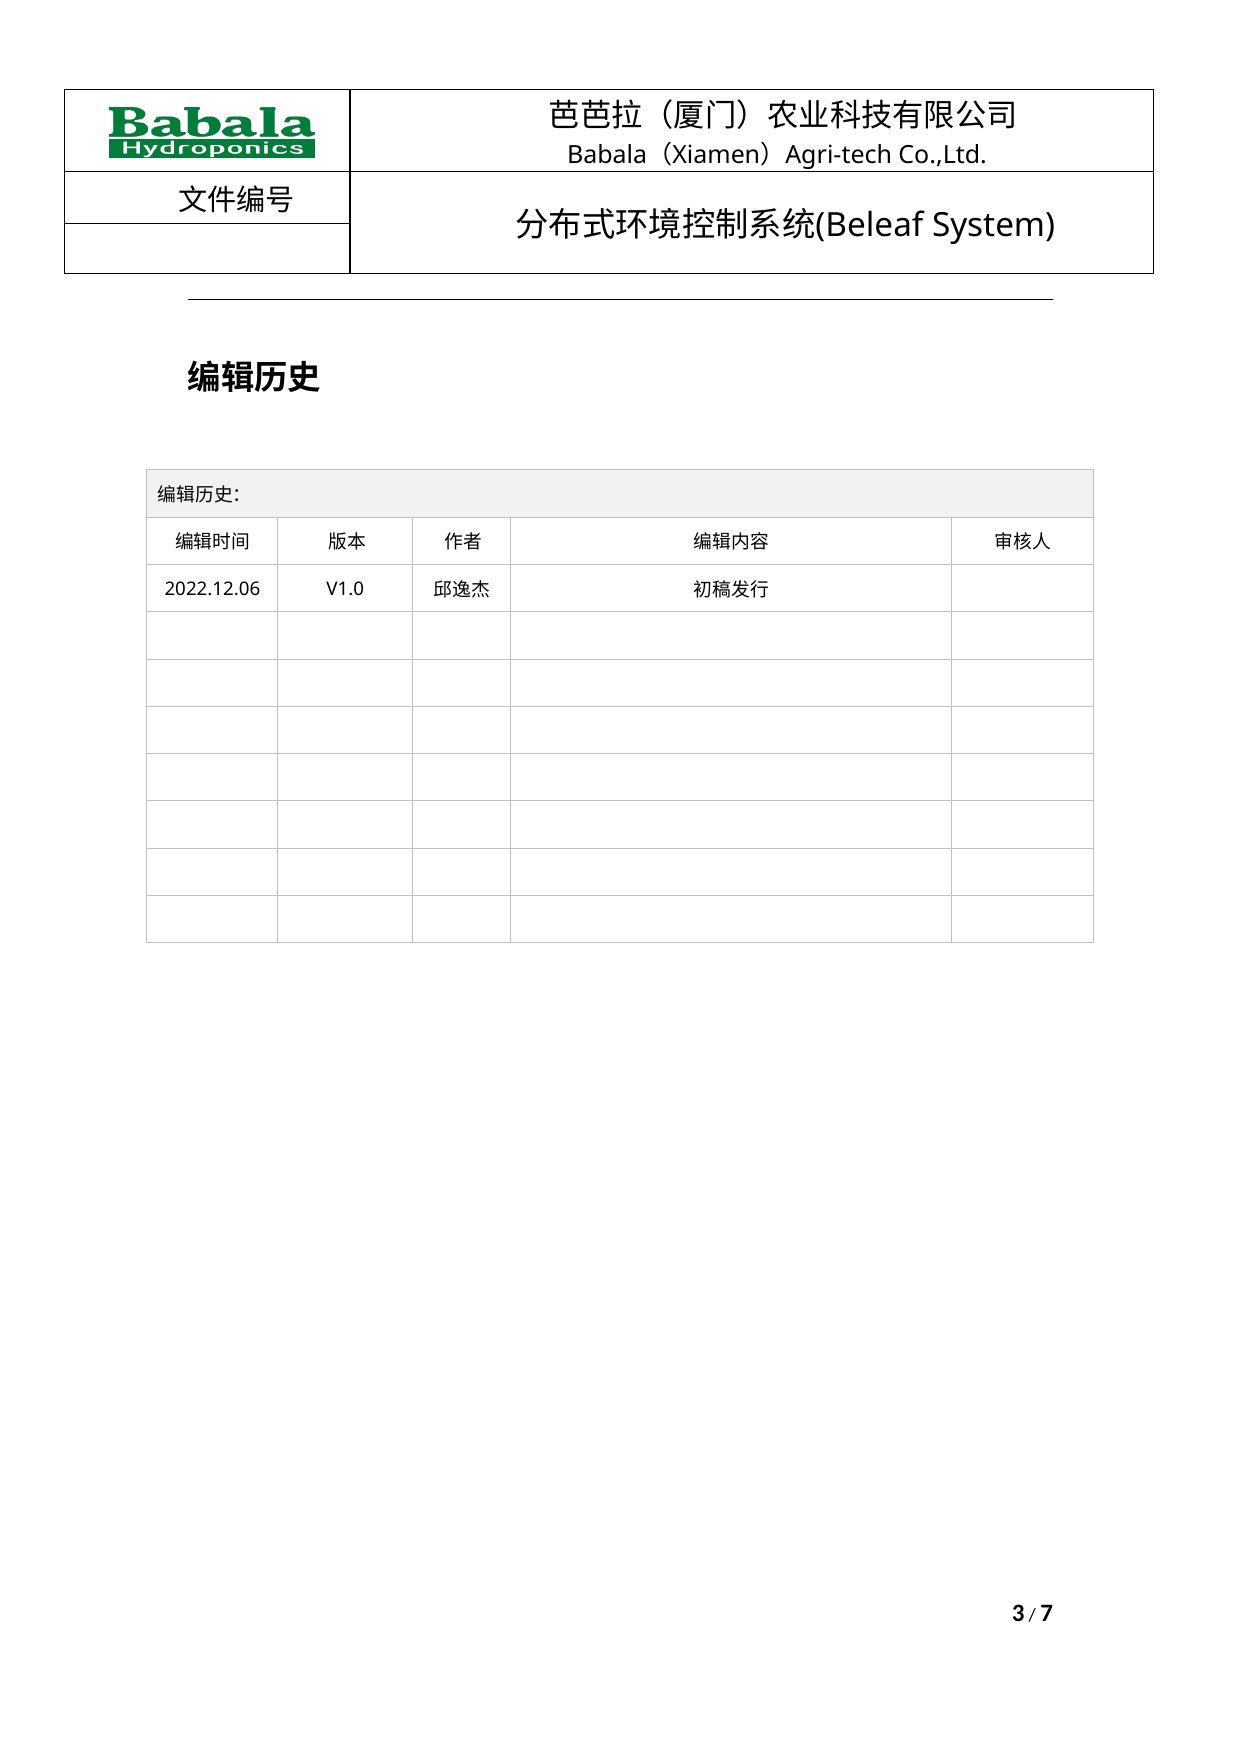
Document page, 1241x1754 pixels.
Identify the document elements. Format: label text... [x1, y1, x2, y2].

table_cell [147, 707, 277, 753]
table_header 编辑历史： [147, 470, 1093, 517]
picture [108, 107, 315, 158]
table_cell 审核人 [952, 518, 1093, 564]
table_cell [952, 660, 1093, 706]
table_cell [952, 707, 1093, 753]
table_cell [278, 707, 412, 753]
table_cell [952, 565, 1093, 611]
table_cell 2022.12.06 [147, 565, 277, 611]
table_cell [278, 849, 412, 895]
table_cell [511, 801, 951, 848]
table_cell 邱逸杰 [413, 565, 510, 611]
table_cell [511, 707, 951, 753]
table_cell [147, 896, 277, 942]
table_cell 初稿发行 [511, 565, 951, 611]
table_cell [511, 754, 951, 800]
table_cell [147, 660, 277, 706]
table_cell [511, 896, 951, 942]
table_cell [278, 612, 412, 658]
table_cell [952, 801, 1093, 848]
table_cell [413, 612, 510, 658]
table_cell [511, 660, 951, 706]
table_cell [511, 849, 951, 895]
table_cell [278, 660, 412, 706]
table_cell [147, 849, 277, 895]
table_cell [952, 896, 1093, 942]
table_cell [952, 612, 1093, 658]
table_cell [413, 660, 510, 706]
table_cell 编辑内容 [511, 518, 951, 564]
table_cell [278, 801, 412, 848]
table_cell [278, 896, 412, 942]
table_cell [952, 849, 1093, 895]
table_cell 版本 [278, 518, 412, 564]
table_cell [413, 896, 510, 942]
table_cell V1.0 [278, 565, 412, 611]
table_cell [147, 801, 277, 848]
subtitle 编辑历史 [187, 342, 1053, 407]
table_cell [952, 754, 1093, 800]
table_cell 作者 [413, 518, 510, 564]
table_cell [413, 801, 510, 848]
table_cell 编辑时间 [147, 518, 277, 564]
table_cell [147, 754, 277, 800]
table_cell [278, 754, 412, 800]
table_cell [511, 612, 951, 658]
table_cell [147, 612, 277, 658]
table_cell [413, 754, 510, 800]
table_cell [413, 707, 510, 753]
table_cell [413, 849, 510, 895]
